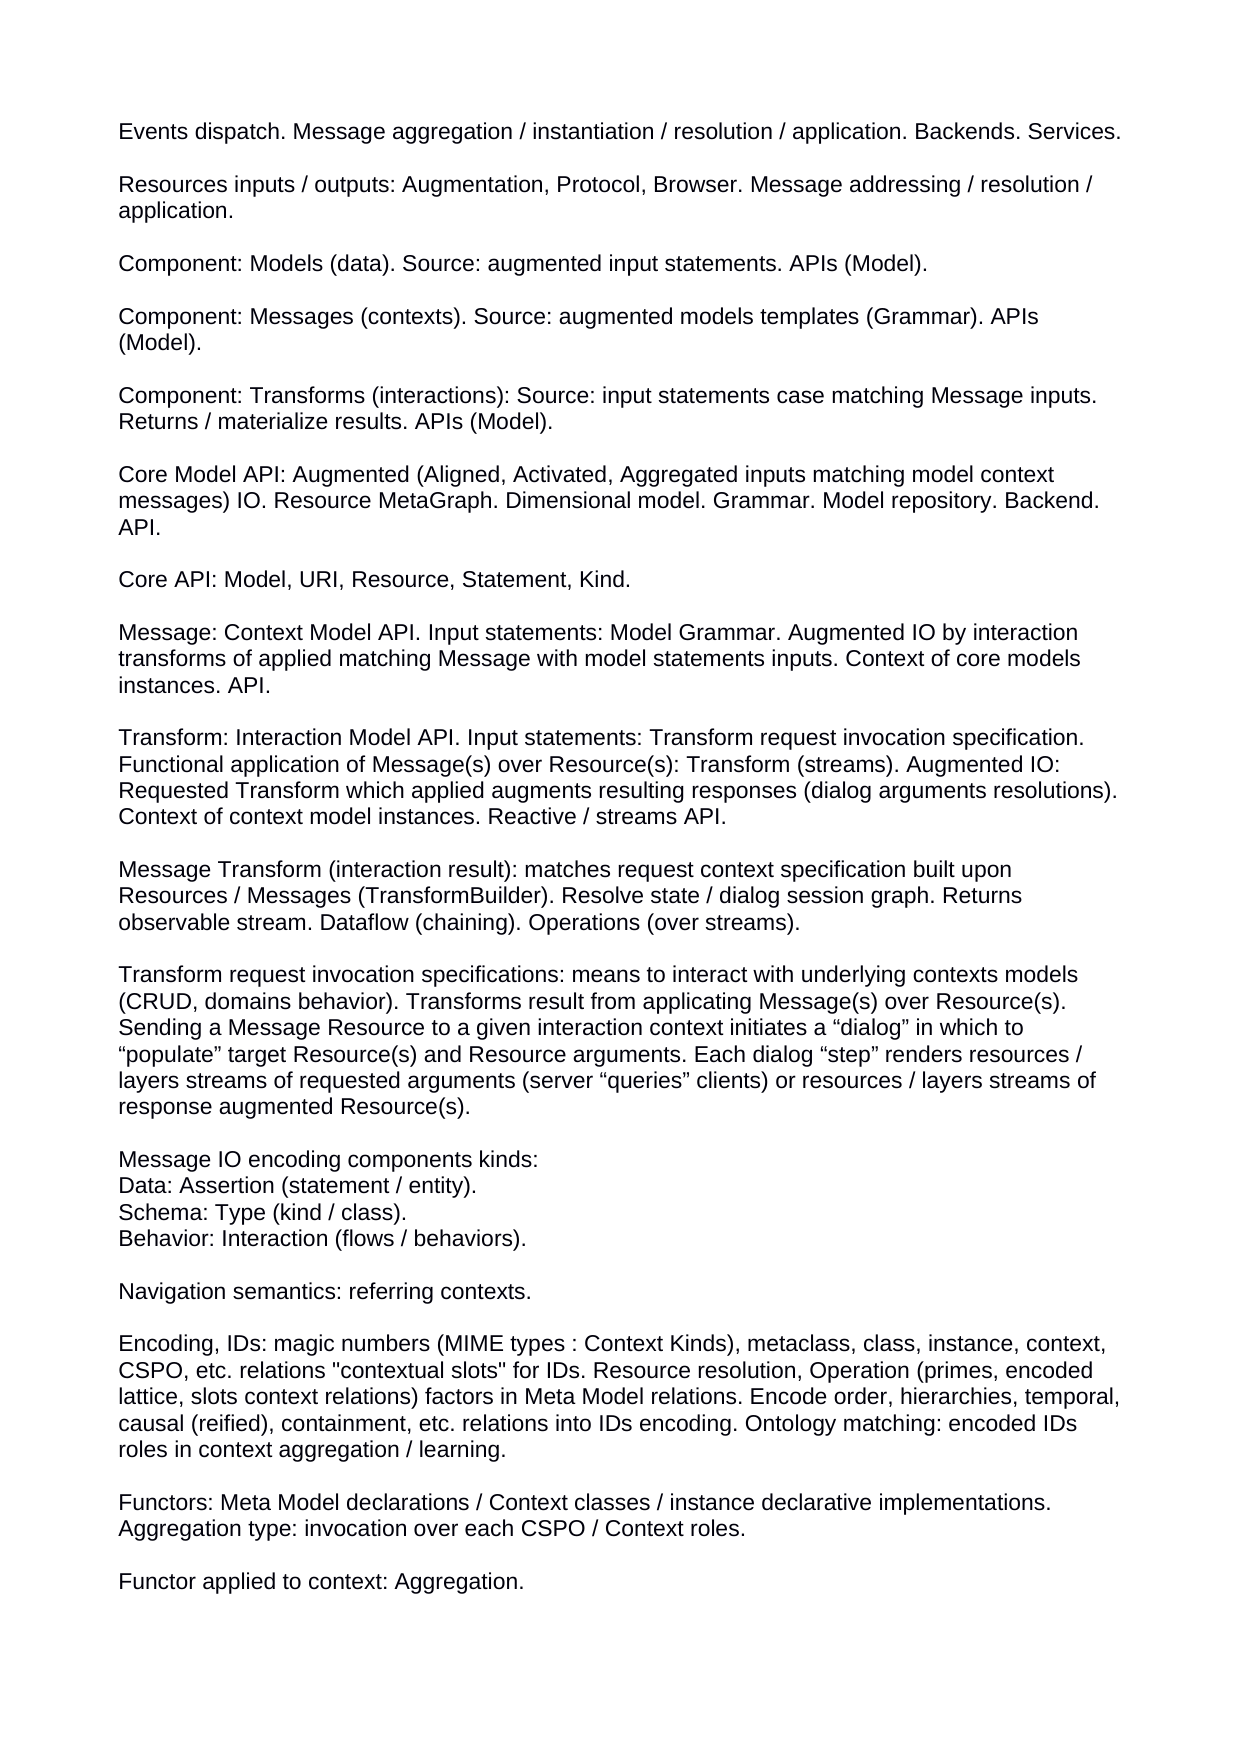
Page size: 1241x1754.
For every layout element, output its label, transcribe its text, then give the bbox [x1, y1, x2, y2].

text Message IO encoding components kinds: [118, 1146, 1122, 1172]
text Core API: Model, URI, Resource, Statement, Kind. [118, 566, 1122, 592]
text Functors: Meta Model declarations / Context classes / instance declarative implementations. Aggregation type: invocation over each CSPO / Context roles. [118, 1488, 1122, 1541]
text Message: Context Model API. Input statements: Model Grammar. Augmented IO by interaction transforms of applied matching Message with model statements inputs. Context of core models instances. API. [118, 619, 1122, 698]
text Behavior: Interaction (flows / behaviors). [118, 1225, 1122, 1251]
text Navigation semantics: referring contexts. [118, 1278, 1122, 1304]
text Message Transform (interaction result): matches request context specification built upon Resources / Messages (TransformBuilder). Resolve state / dialog session graph. Returns observable stream. Dataflow (chaining). Operations (over streams). [118, 856, 1122, 935]
text Schema: Type (kind / class). [118, 1199, 1122, 1225]
text Resources inputs / outputs: Augmentation, Protocol, Browser. Message addressing / resolution / application. [118, 171, 1122, 223]
text Encoding, IDs: magic numbers (MIME types : Context Kinds), metaclass, class, instance, context, CSPO, etc. relations "contextual slots" for IDs. Resource resolution, Operation (primes, encoded lattice, slots context relations) factors in Meta Model relations. Encode order, hierarchies, temporal, causal (reified), containment, etc. relations into IDs encoding. Ontology matching: encoded IDs roles in context aggregation / learning. [118, 1330, 1122, 1462]
text Transform request invocation specifications: means to interact with underlying contexts models (CRUD, domains behavior). Transforms result from applicating Message(s) over Resource(s). Sending a Message Resource to a given interaction context initiates a “dialog” in which to “populate” target Resource(s) and Resource arguments. Each dialog “step” renders resources / layers streams of requested arguments (server “queries” clients) or resources / layers streams of response augmented Resource(s). [118, 961, 1122, 1119]
text Component: Messages (contexts). Source: augmented models templates (Grammar). APIs (Model). [118, 303, 1122, 355]
text Functor applied to context: Aggregation. [118, 1568, 1122, 1594]
text Component: Models (data). Source: augmented input statements. APIs (Model). [118, 250, 1122, 276]
text Transform: Interaction Model API. Input statements: Transform request invocation specification. Functional application of Message(s) over Resource(s): Transform (streams). Augmented IO: Requested Transform which applied augments resulting responses (dialog arguments resolutions). Context of context model instances. Reactive / streams API. [118, 724, 1122, 830]
text Core Model API: Augmented (Aligned, Activated, Aggregated inputs matching model context messages) IO. Resource MetaGraph. Dimensional model. Grammar. Model repository. Backend. API. [118, 461, 1122, 540]
text Data: Assertion (statement / entity). [118, 1172, 1122, 1199]
text Component: Transforms (interactions): Source: input statements case matching Message inputs. Returns / materialize results. APIs (Model). [118, 382, 1122, 434]
